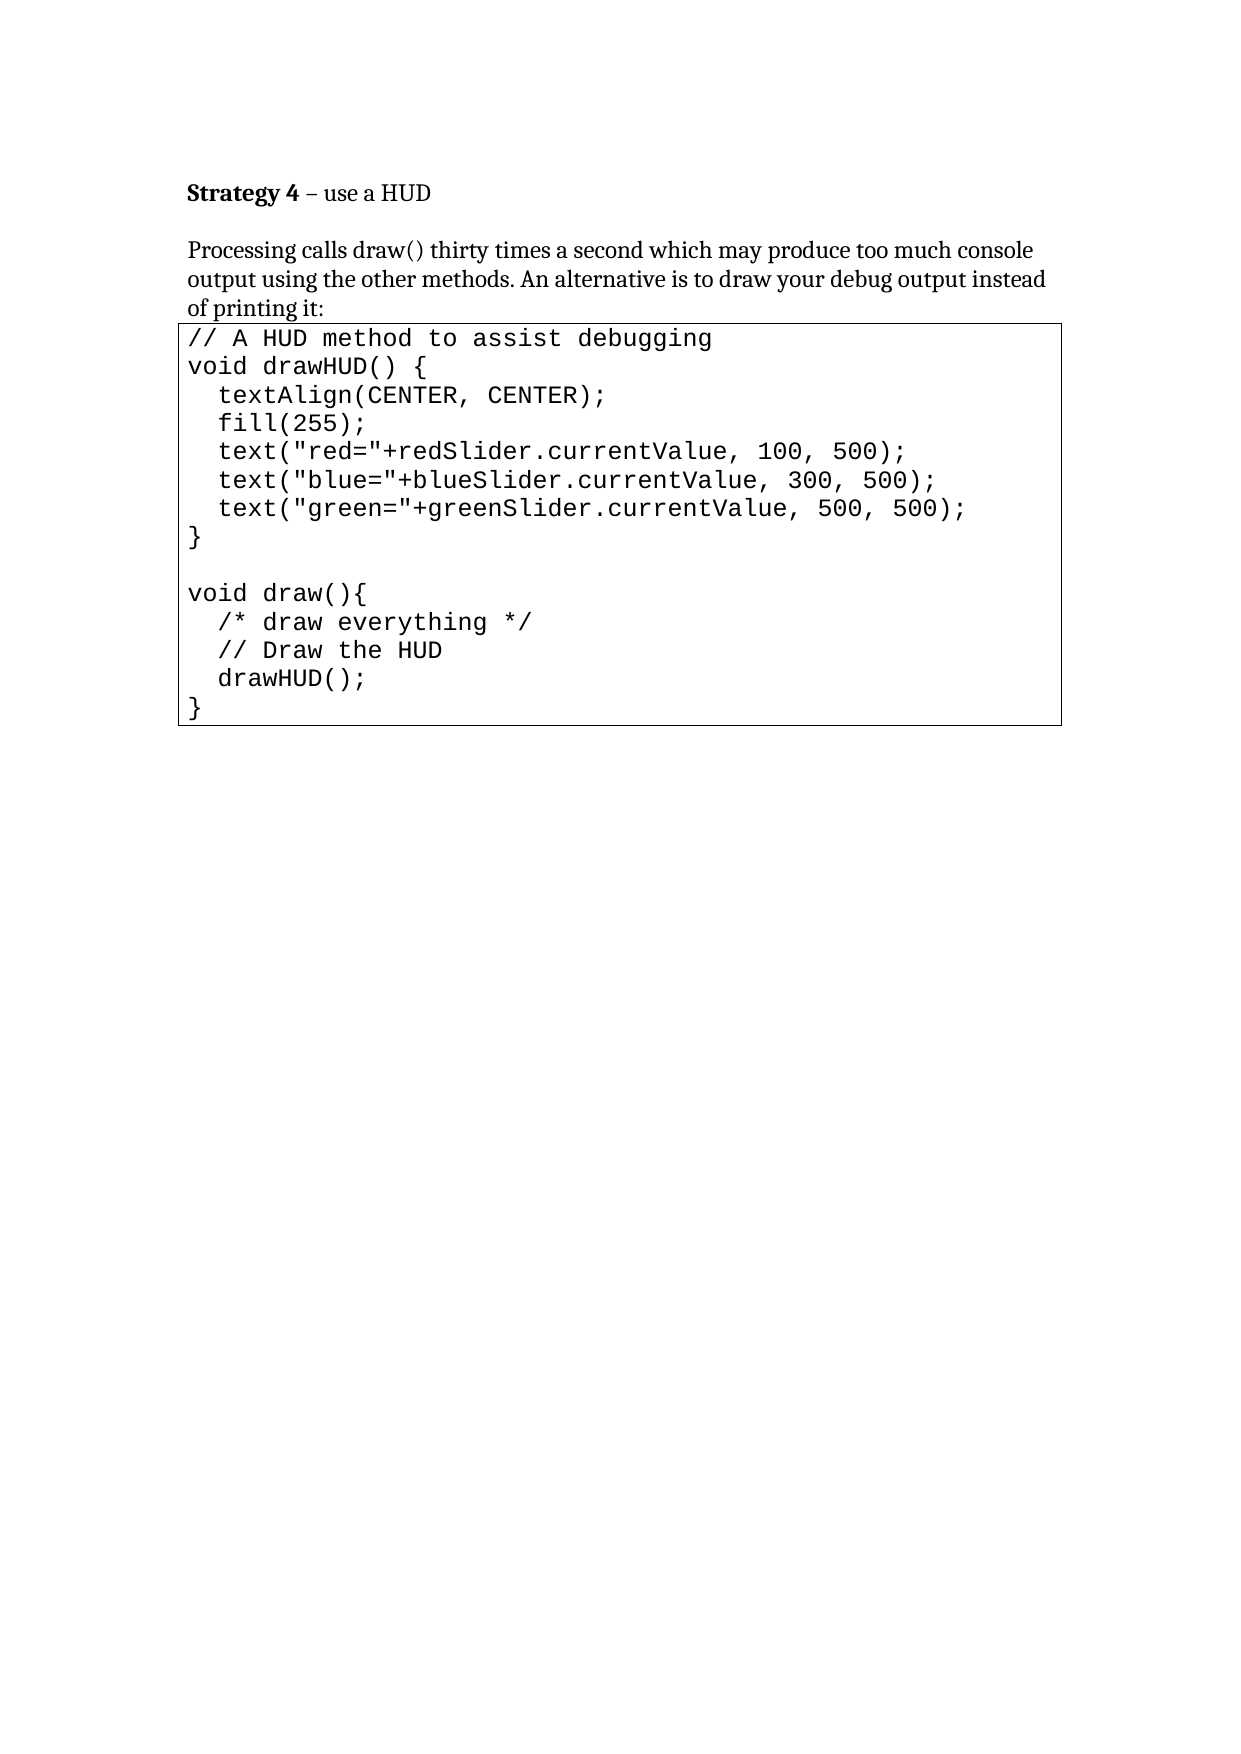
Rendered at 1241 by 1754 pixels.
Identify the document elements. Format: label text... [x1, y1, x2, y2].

text Processing calls draw() thirty times a second which may produce too much console output using the other methods. An alternative is to draw your debug output instead of printing it: [187, 236, 1053, 322]
text /* draw everything */ [187, 609, 1053, 638]
text fill(255); [187, 411, 1053, 439]
text text("blue="+blueSlider.currentValue, 300, 500); [187, 467, 1053, 496]
text // A HUD method to assist debugging [179, 324, 1061, 354]
text // Draw the HUD [187, 638, 1053, 663]
text text("green="+greenSlider.currentValue, 500, 500); [187, 496, 1053, 524]
text text("red="+redSlider.currentValue, 100, 500); [187, 439, 1053, 467]
text void draw(){ [187, 581, 1053, 609]
text Strategy 4 – use a HUD [187, 179, 1053, 207]
text void drawHUD() { [187, 354, 1053, 382]
text textAlign(CENTER, CENTER); [187, 382, 1053, 411]
text } [187, 524, 1053, 552]
text drawHUD(); } [179, 663, 1061, 725]
